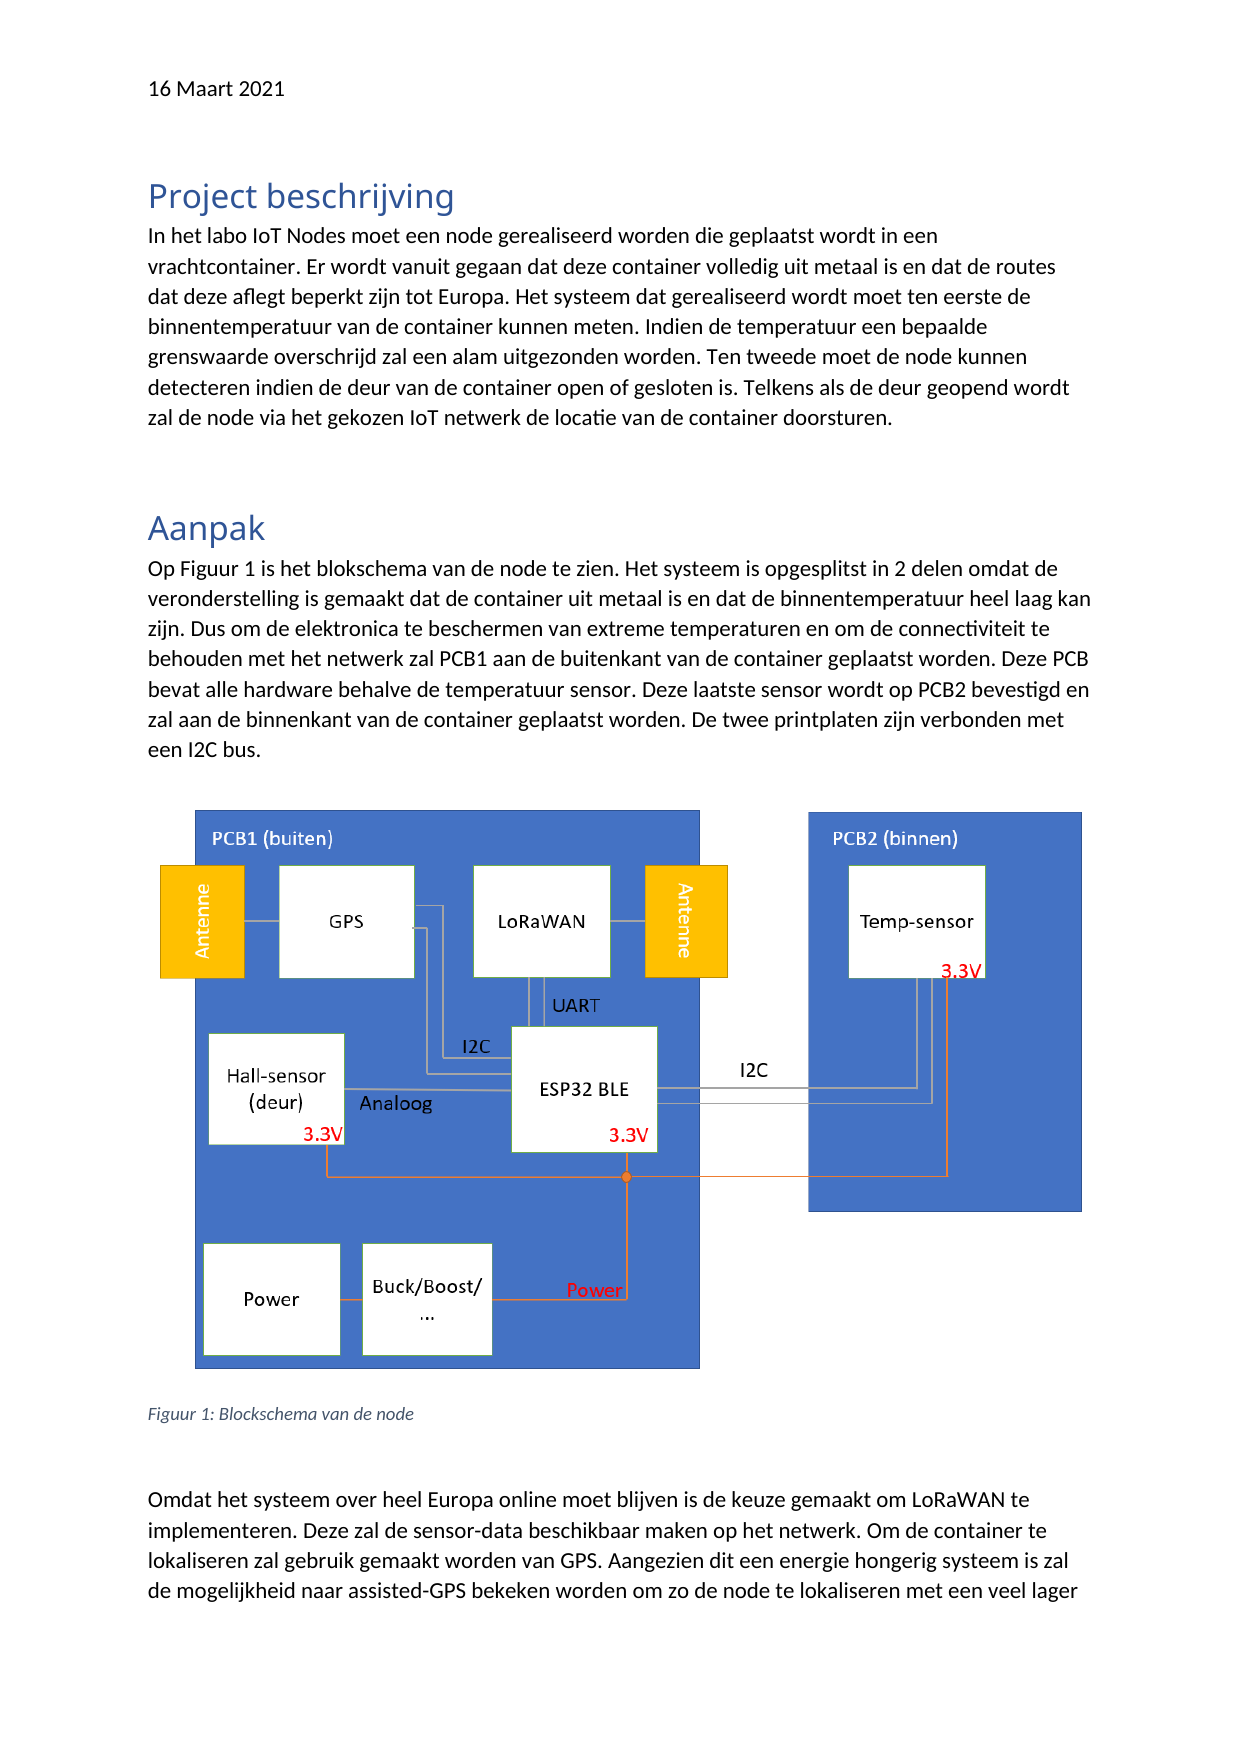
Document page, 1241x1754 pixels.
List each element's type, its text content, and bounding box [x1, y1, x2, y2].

text Figuur 1: Blockschema van de node [148, 1402, 1093, 1425]
subtitle Project beschrijving [148, 173, 1093, 218]
text Op Figuur 1 is het blokschema van de node te zien. Het systeem is opgesplitst in 2 delen omdat de veronderstelling is gemaakt dat de container uit metaal is en dat de binnentemperatuur heel laag kan zijn. Dus om de elektronica te beschermen van extreme temperaturen en om de connectiviteit te behouden met het netwerk zal PCB1 aan de buitenkant van de container geplaatst worden. Deze PCB bevat alle hardware behalve de temperatuur sensor. Deze laatste sensor wordt op PCB2 bevestigd en zal aan de binnenkant van de container geplaatst worden. De twee printplaten zijn verbonden met een I2C bus. [148, 554, 1093, 763]
picture [147, 782, 1093, 1384]
subtitle Aanpak [148, 505, 1093, 550]
text In het labo IoT Nodes moet een node gerealiseerd worden die geplaatst wordt in een vrachtcontainer. Er wordt vanuit gegaan dat deze container volledig uit metaal is en dat de routes dat deze aflegt beperkt zijn tot Europa. Het systeem dat gerealiseerd wordt moet ten eerste de binnentemperatuur van de container kunnen meten. Indien de temperatuur een bepaalde grenswaarde overschrijd zal een alam uitgezonden worden. Ten tweede moet de node kunnen detecteren indien de deur van de container open of gesloten is. Telkens als de deur geopend wordt zal de node via het gekozen IoT netwerk de locatie van de container doorsturen. [148, 222, 1093, 431]
